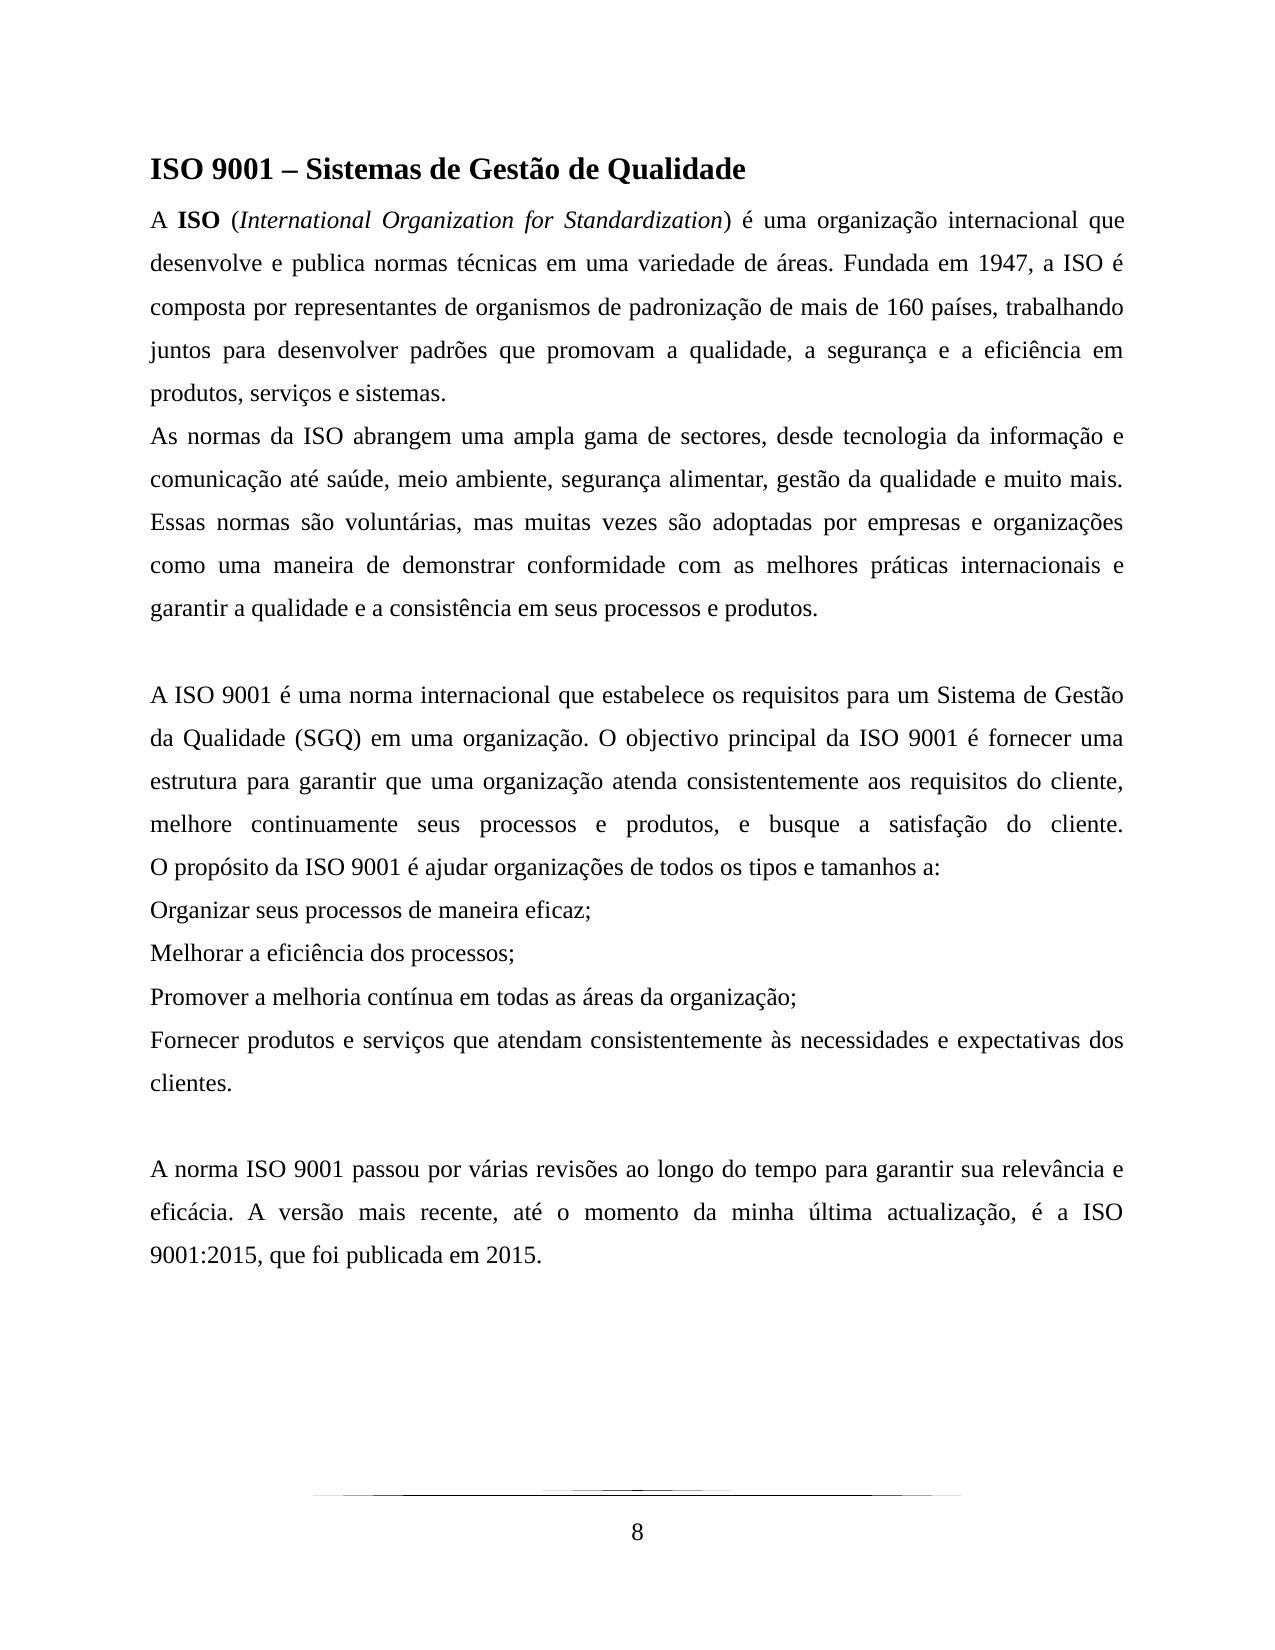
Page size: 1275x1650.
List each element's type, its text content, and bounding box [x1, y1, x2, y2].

text A ISO (International Organization for Standardization) é uma organização internacional que desenvolve e publica normas técnicas em uma variedade de áreas. Fundada em 1947, a ISO é composta por representantes de organismos de padronização de mais de 160 países, trabalhando juntos para desenvolver padrões que promovam a qualidade, a segurança e a eficiência em produtos, serviços e sistemas. [150, 205, 1125, 407]
text A norma ISO 9001 passou por várias revisões ao longo do tempo para garantir sua relevância e eficácia. A versão mais recente, até o momento da minha última actualização, é a ISO 9001:2015, que foi publicada em 2015. [150, 1154, 1125, 1269]
text A ISO 9001 é uma norma internacional que estabelece os requisitos para um Sistema de Gestão da Qualidade (SGQ) em uma organização. O objectivo principal da ISO 9001 é fornecer uma estrutura para garantir que uma organização atenda consistentemente aos requisitos do cliente, melhore continuamente seus processos e produtos, e busque a satisfação do cliente. O propósito da ISO 9001 é ajudar organizações de todos os tipos e tamanhos a: [150, 680, 1125, 881]
text As normas da ISO abrangem uma ampla gama de sectores, desde tecnologia da informação e comunicação até saúde, meio ambiente, segurança alimentar, gestão da qualidade e muito mais. Essas normas são voluntárias, mas muitas vezes são adoptadas por empresas e organizações como uma maneira de demonstrar conformidade com as melhores práticas internacionais e garantir a qualidade e a consistência em seus processos e produtos. [150, 421, 1125, 622]
text Melhorar a eficiência dos processos; [150, 938, 1125, 967]
text Organizar seus processos de maneira eficaz; [150, 895, 1125, 924]
subtitle ISO 9001 – Sistemas de Gestão de Qualidade [150, 150, 1125, 186]
text Fornecer produtos e serviços que atendam consistentemente às necessidades e expectativas dos clientes. [150, 1025, 1125, 1097]
text Promover a melhoria contínua em todas as áreas da organização; [150, 982, 1125, 1010]
